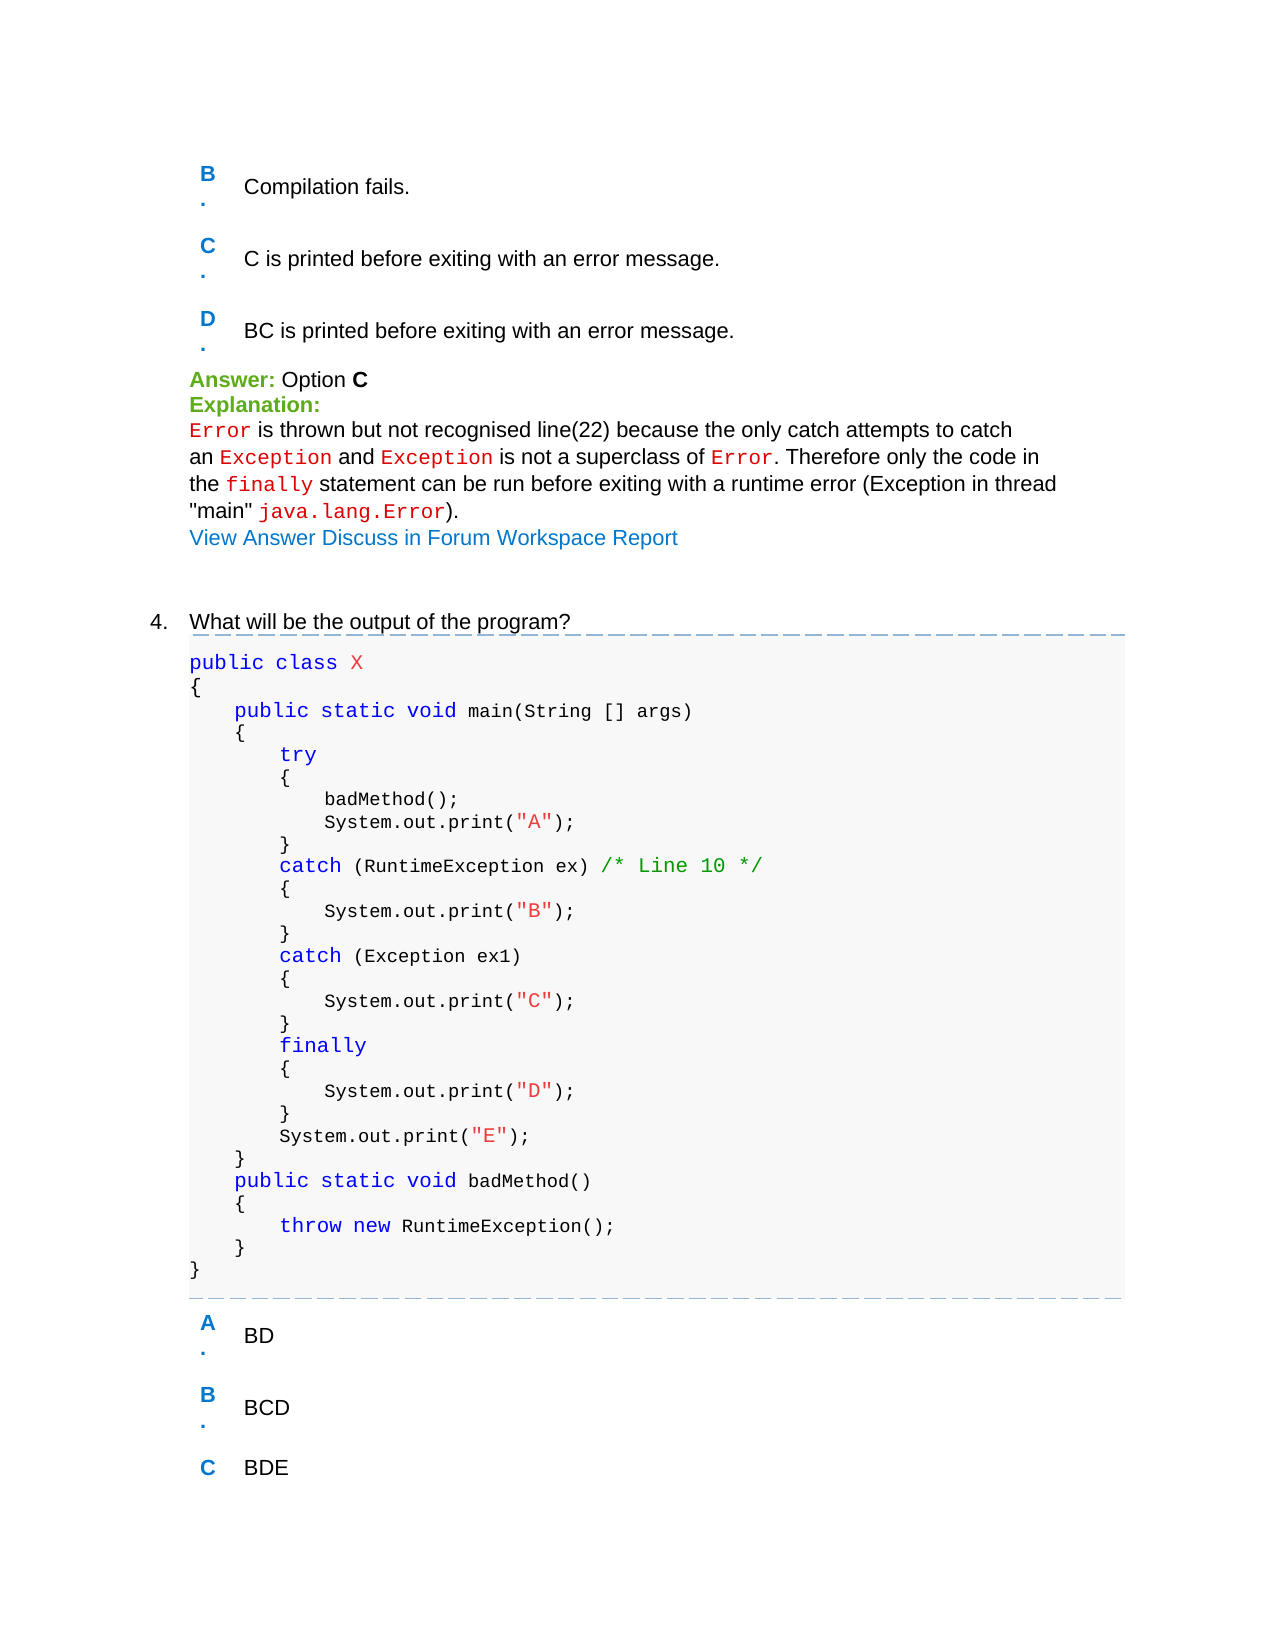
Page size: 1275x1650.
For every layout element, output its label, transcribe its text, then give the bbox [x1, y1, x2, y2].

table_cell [189, 150, 1125, 549]
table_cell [189, 1299, 1125, 1491]
table_header What will be the output of the program? public class X { public static void main(String [] args) { try { badMethod(); System.out.print("A"); } catch (RuntimeException ex) /* Line 10 */ { System.out.print("B"); } catch (Exception ex1) { System.out.print("C"); } finally { System.out.print("D"); } System.out.print("E"); } public static void badMethod() { throw new RuntimeException(); } } [189, 609, 1125, 634]
table_header 4. [150, 609, 189, 1491]
